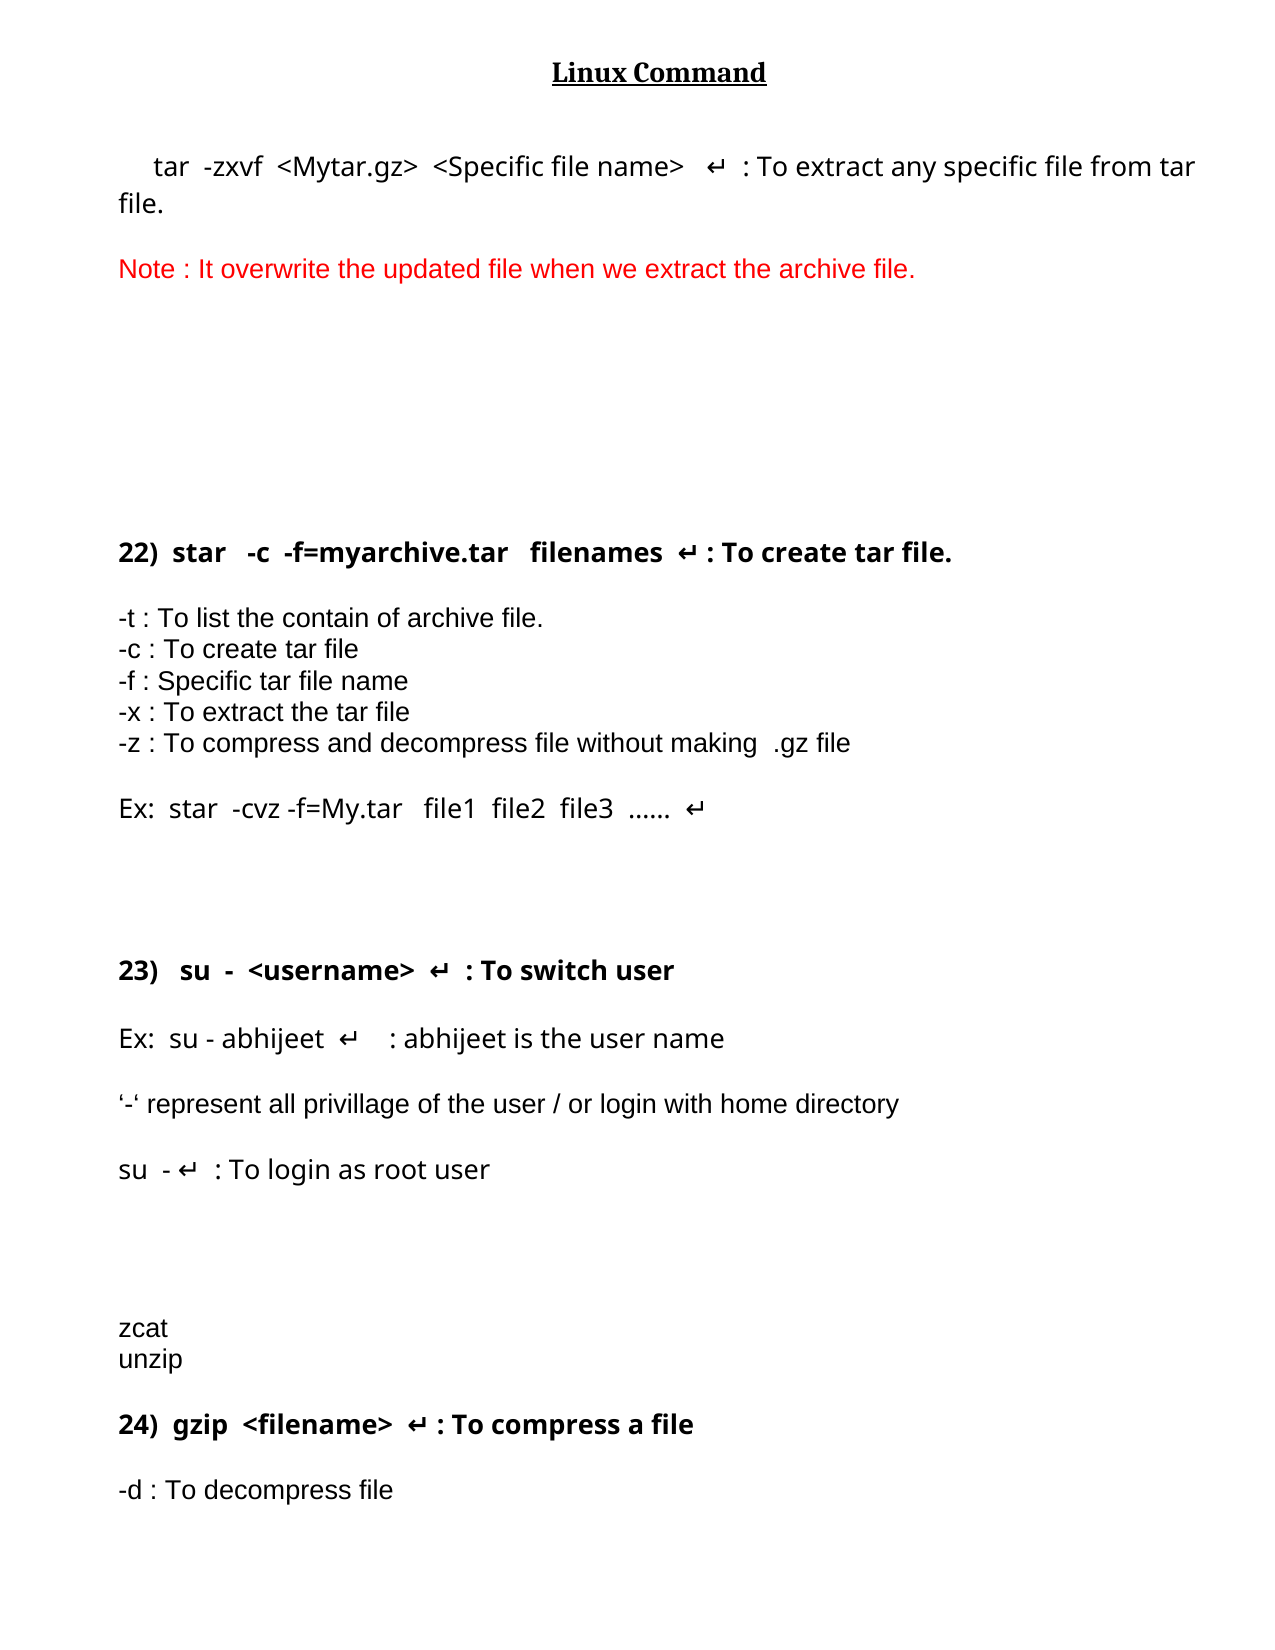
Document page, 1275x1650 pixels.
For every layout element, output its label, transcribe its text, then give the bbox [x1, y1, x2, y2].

text -x : To extract the tar file [118, 696, 1200, 727]
text ‘-‘ represent all privillage of the user / or login with home directory [118, 1088, 1200, 1119]
text -f : Specific tar file name [118, 664, 1200, 696]
text zcat [118, 1312, 1200, 1343]
text -c : To create tar file [118, 633, 1200, 664]
text -t : To list the contain of archive file. [118, 602, 1200, 633]
text unzip [118, 1343, 1200, 1374]
text Note : It overwrite the updated file when we extract the archive file. [118, 253, 1200, 284]
text -z : To compress and decompress file without making .gz file [118, 727, 1200, 758]
text -d : To decompress file [118, 1474, 1200, 1505]
